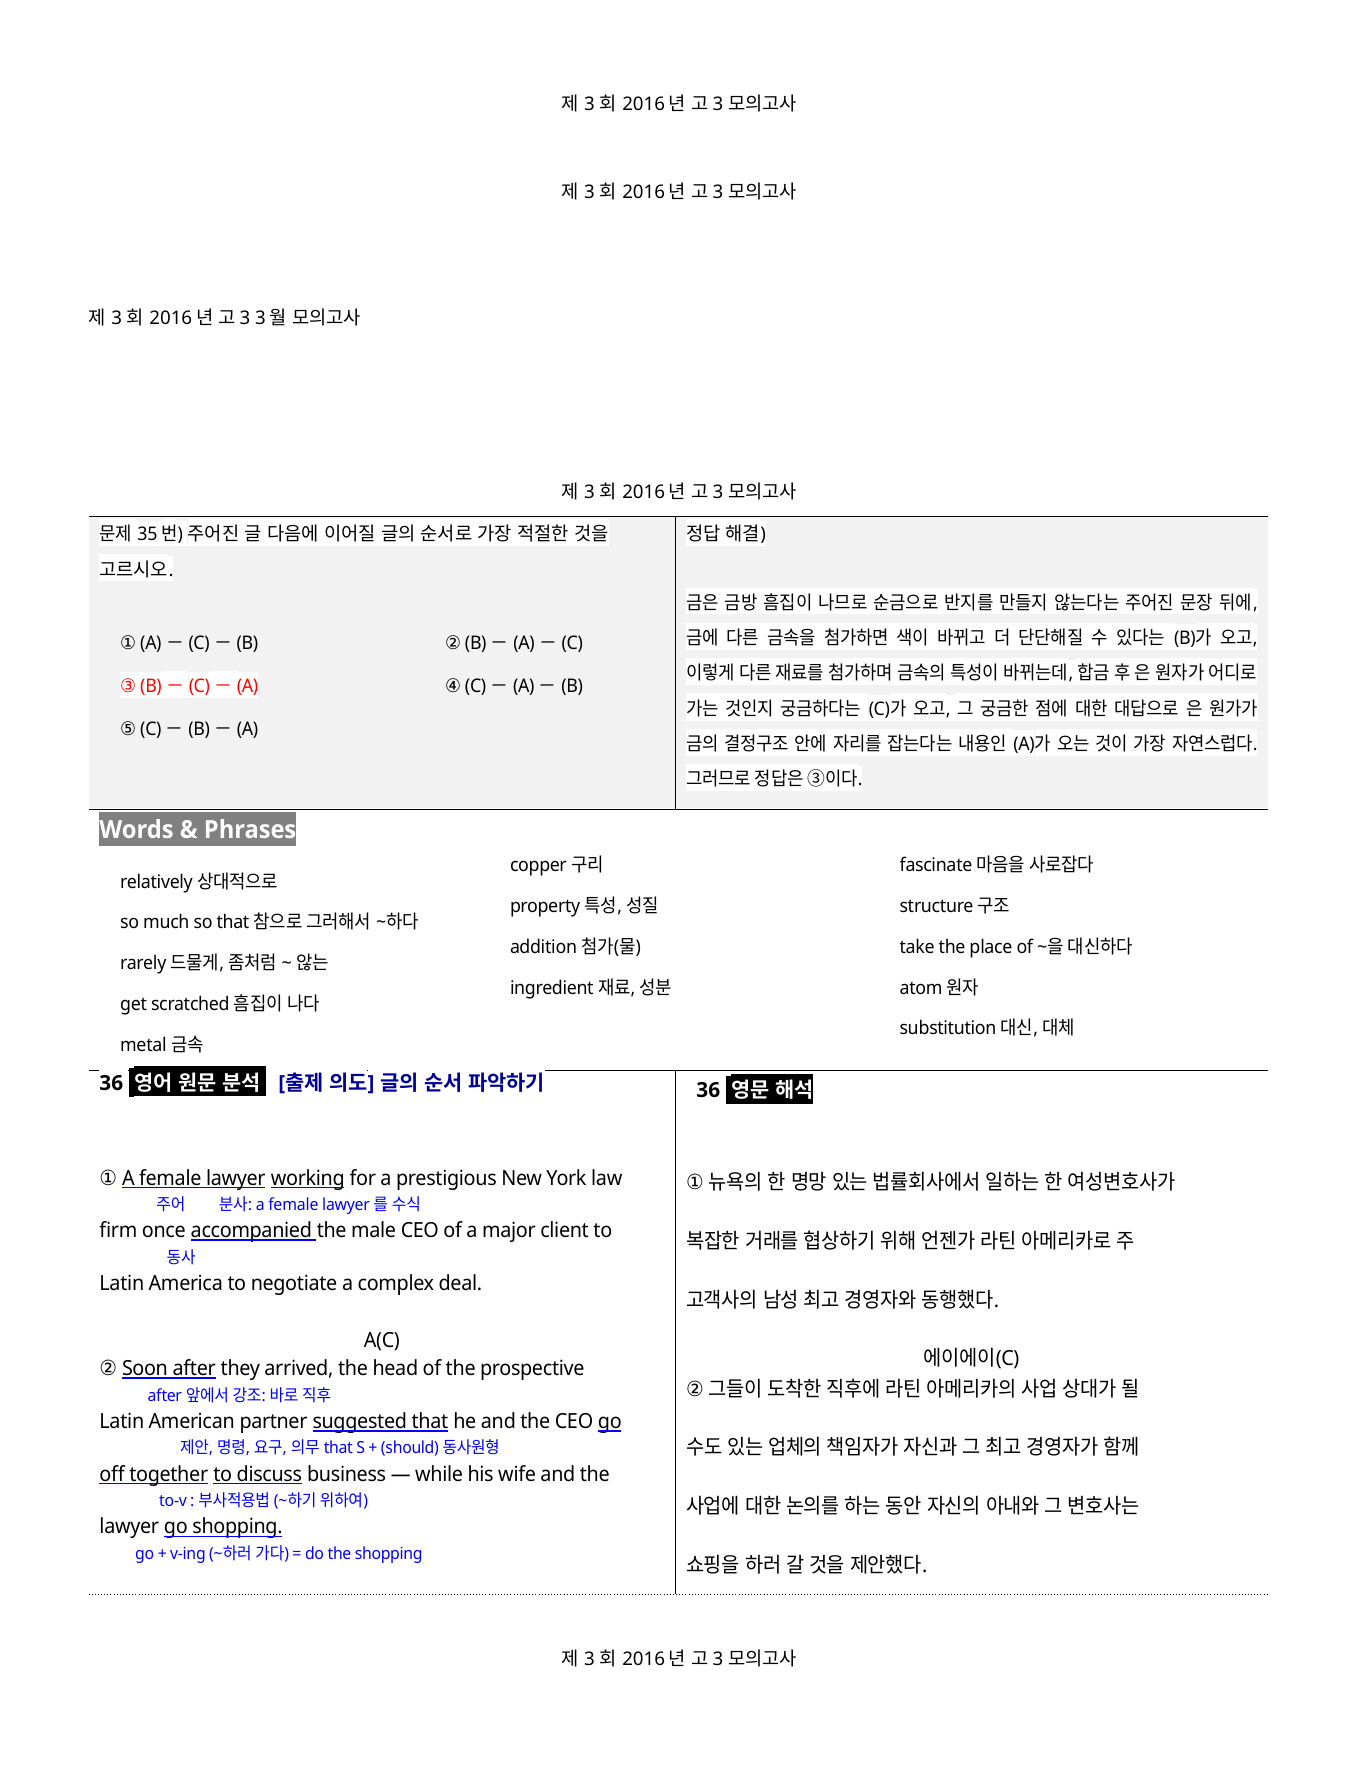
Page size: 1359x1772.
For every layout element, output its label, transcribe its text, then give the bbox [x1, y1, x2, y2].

table_cell fascinate 마음을 사로잡다 structure 구조 take the place of ~을 대신하다 atom 원자 substitution 대신, 대체 [868, 810, 1268, 1070]
table_cell copper 구리 property 특성, 성질 addition 첨가(물) ingredient 재료, 성분 [478, 810, 868, 1070]
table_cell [676, 1071, 1268, 1594]
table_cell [89, 1071, 675, 1594]
table_cell Words & Phrases relatively 상대적으로 so much so that 참으로 그러해서 ~하다 rarely 드물게, 좀처럼 ~ 않는 get scratched 흠집이 나다 metal 금속 [89, 810, 478, 1070]
table_cell 문제 35번) 주어진 글 다음에 이어질 글의 순서로 가장 적절한 것을 고르시오. ① (A) － (C) － (B) ② (B) － (A) － (C) ③ (B) － (C) － (A) ④ (C) － (A) － (B) ⑤ (C) － (B) － (A) [89, 517, 675, 808]
table_cell 정답 해결) 금은 금방 흠집이 나므로 순금으로 반지를 만들지 않는다는 주어진 문장 뒤에, 금에 다른 금속을 첨가하면 색이 바뀌고 더 단단해질 수 있다는 (B)가 오고, 이렇게 다른 재료를 첨가하며 금속의 특성이 바뀌는데, 합금 후 은 원자가 어디로 가는 것인지 궁금하다는 (C)가 오고, 그 궁금한 점에 대한 대답으로 은 원가가 금의 결정구조 안에 자리를 잡는다는 내용인 (A)가 오는 것이 가장 자연스럽다. 그러므로 정답은 ③이다. [676, 517, 1268, 808]
